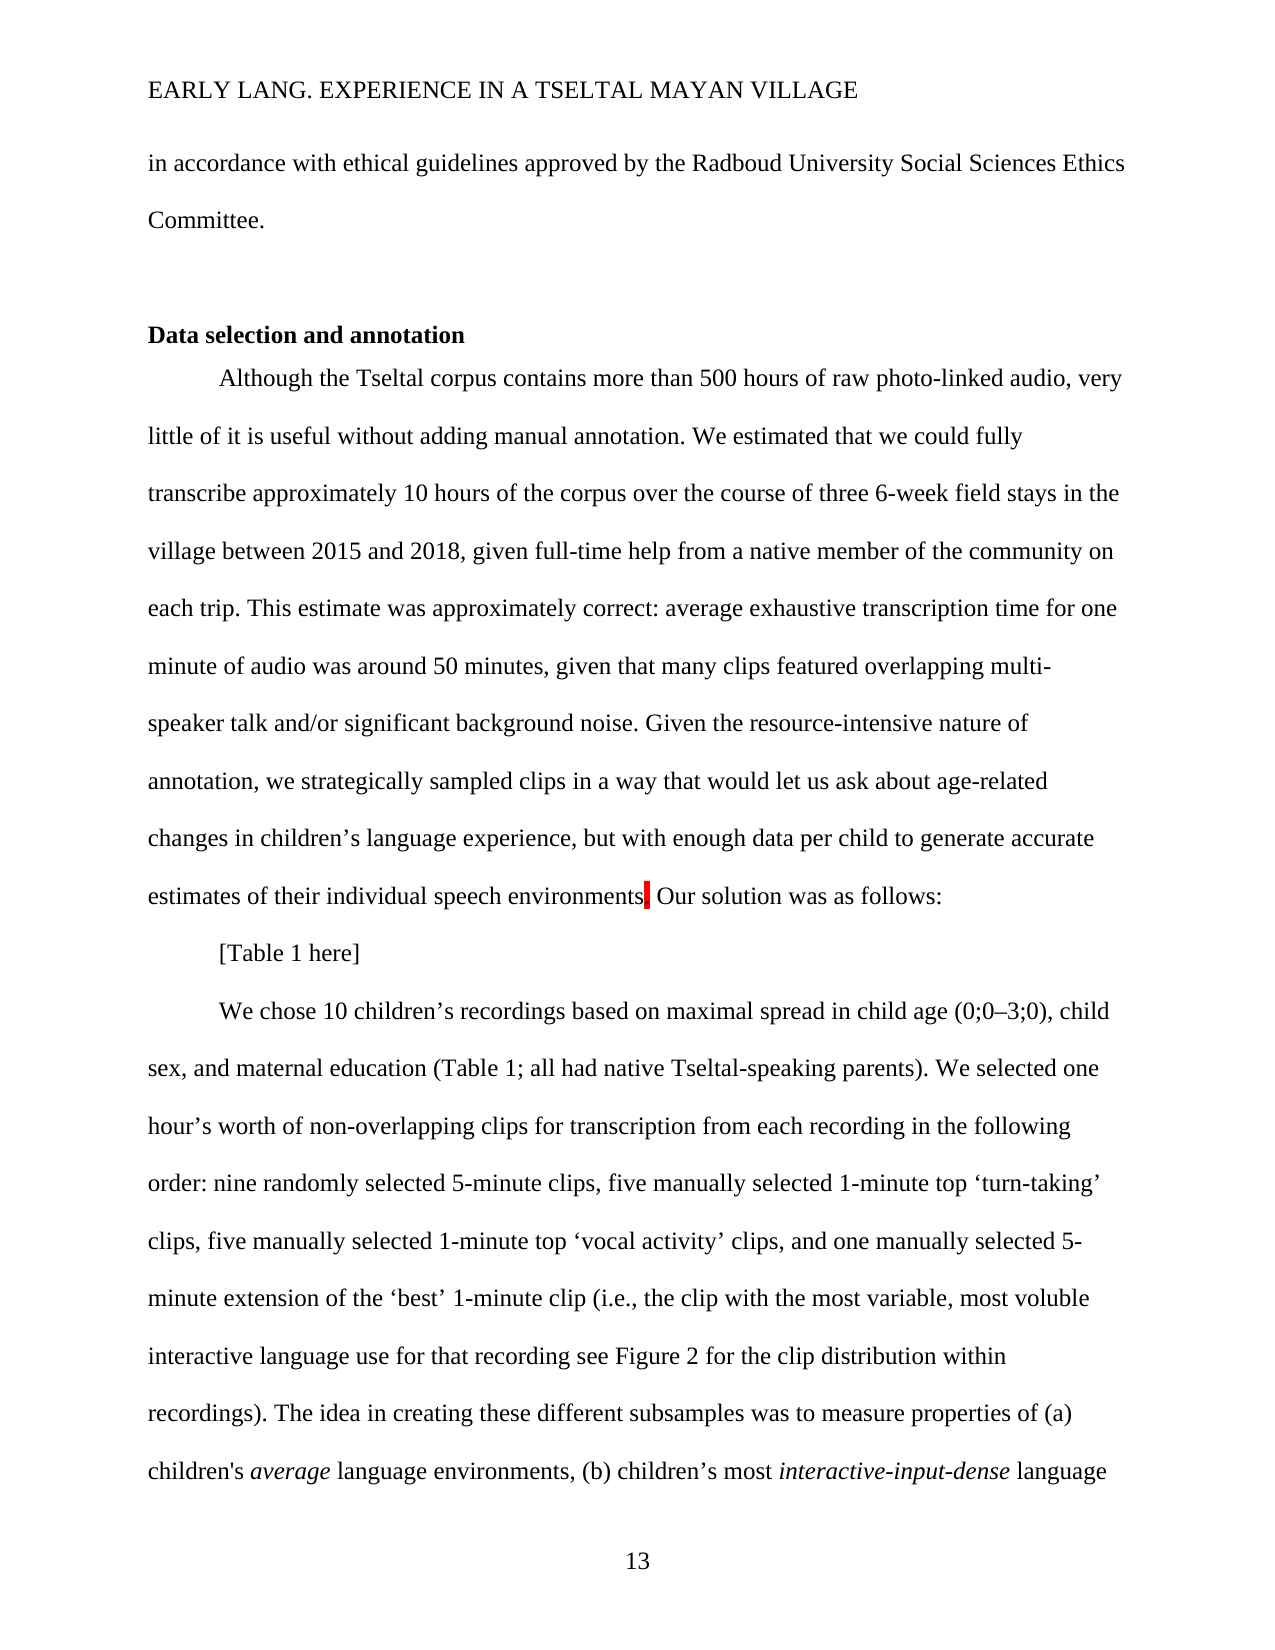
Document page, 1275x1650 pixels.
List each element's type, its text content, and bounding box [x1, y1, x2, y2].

text Although the Tseltal corpus contains more than 500 hours of raw photo-linked audio, very little of it is useful without adding manual annotation. We estimated that we could fully transcribe approximately 10 hours of the corpus over the course of three 6-week field stays in the village between 2015 and 2018, given full-time help from a native member of the community on each trip. This estimate was approximately correct: average exhaustive transcription time for one minute of audio was around 50 minutes, given that many clips featured overlapping multi-speaker talk and/or significant background noise. Given the resource-intensive nature of annotation, we strategically sampled clips in a way that would let us ask about age-related changes in children’s language experience, but with enough data per child to generate accurate estimates of their individual speech environments. Our solution was as follows: [148, 363, 1127, 909]
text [148, 996, 1127, 1484]
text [148, 148, 1127, 234]
subtitle Data selection and annotation [148, 320, 1127, 349]
text [Table 1 here] [148, 938, 1127, 967]
